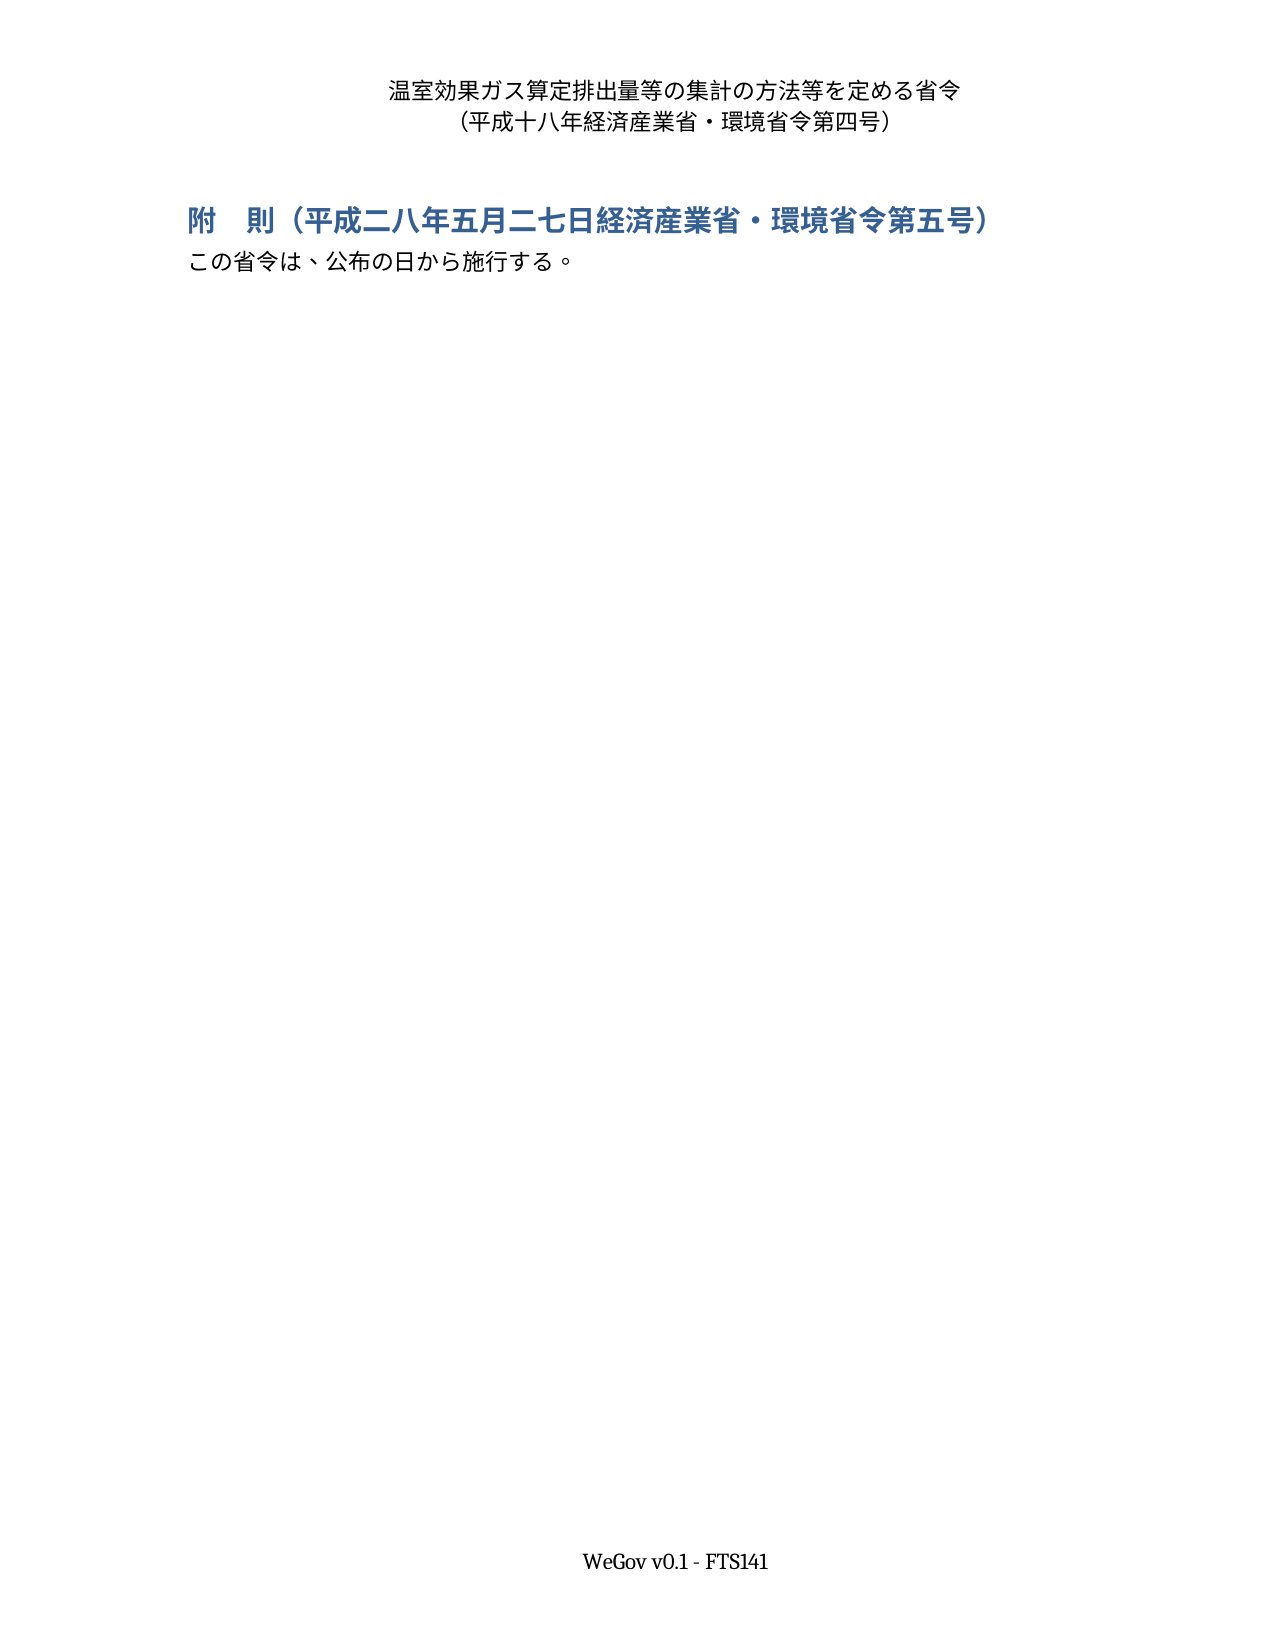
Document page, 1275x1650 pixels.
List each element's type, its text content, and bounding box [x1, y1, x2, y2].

subtitle 附 則（平成二八年五月二七日経済産業省・環境省令第五号） [187, 200, 1087, 240]
text この省令は、公布の日から施行する。 [187, 246, 1087, 277]
